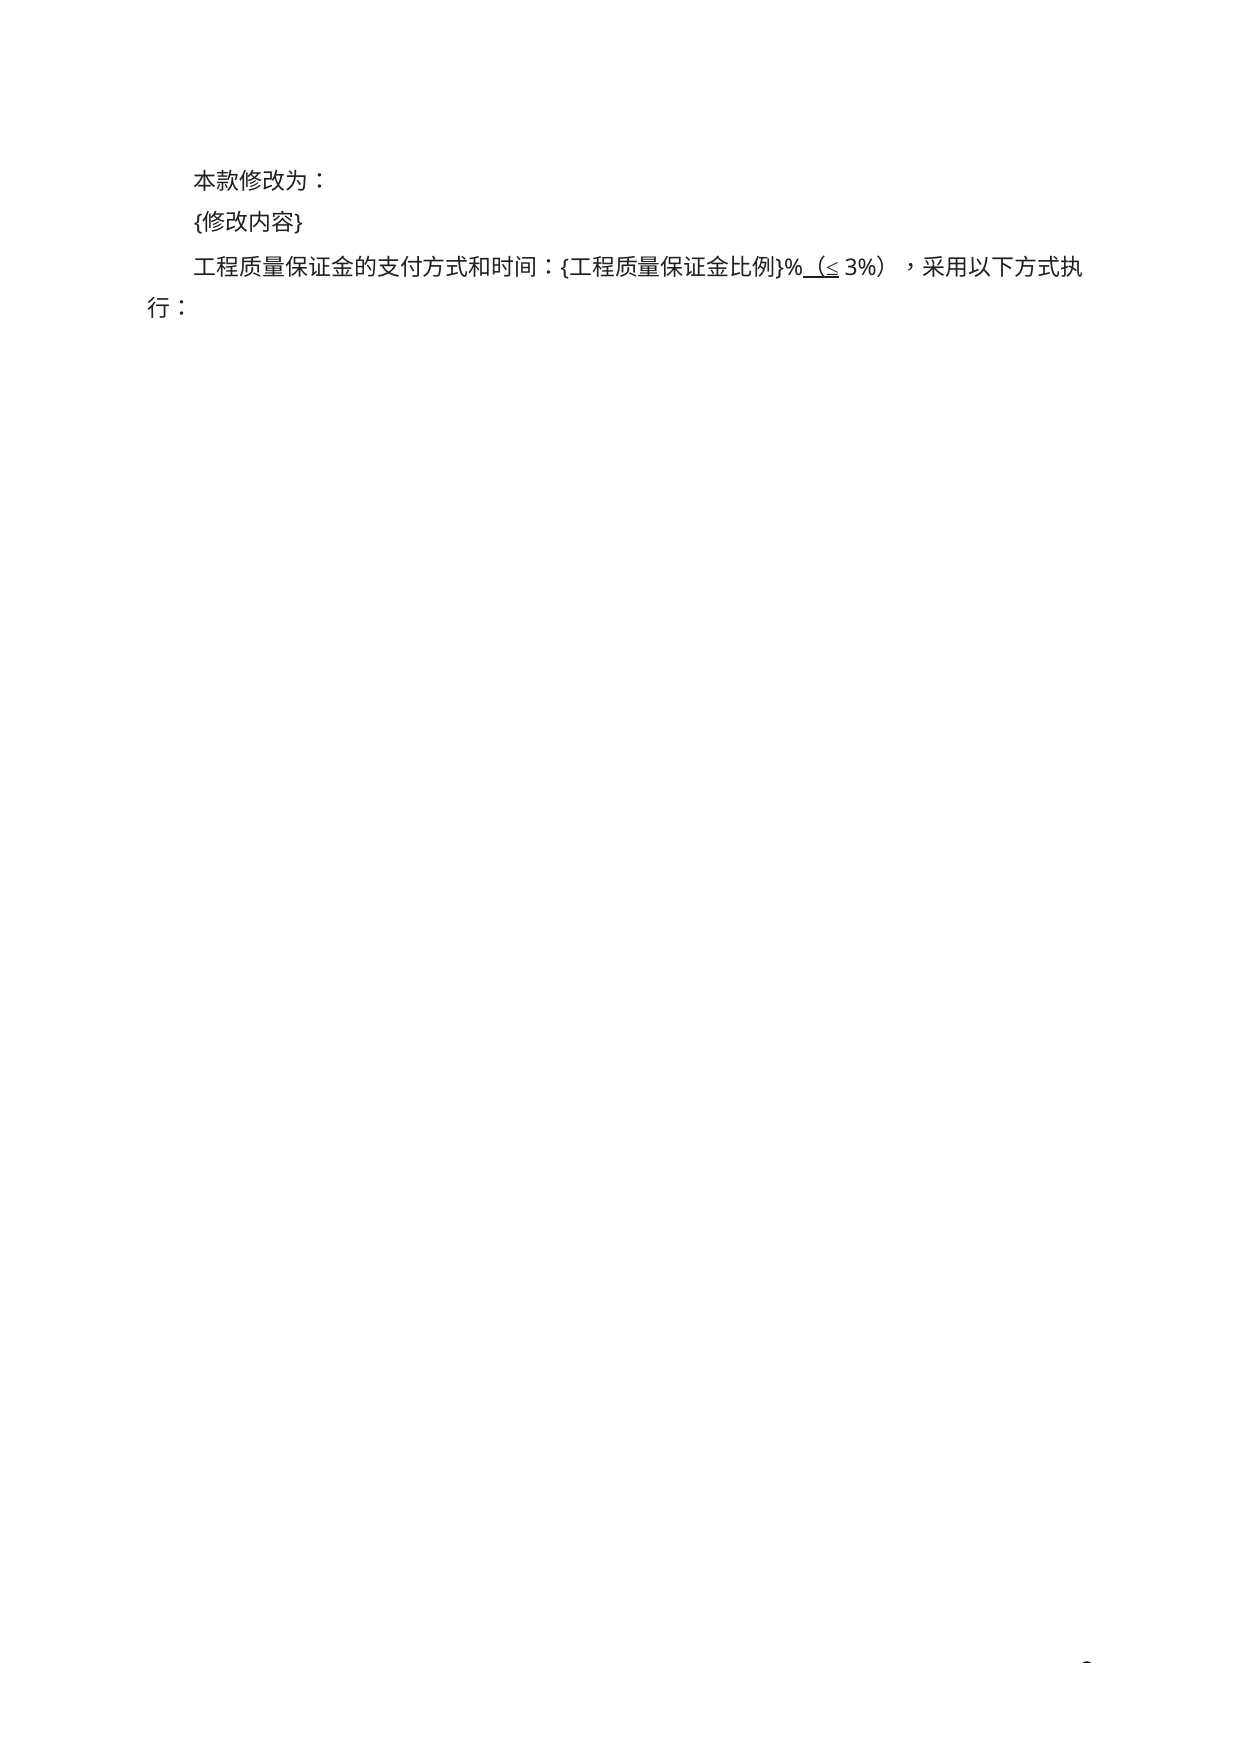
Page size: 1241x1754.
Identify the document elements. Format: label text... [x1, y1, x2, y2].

text 工程质量保证金的支付方式和时间：{工程质量保证金比例}%（≤ 3%），采用以下方式执行： [148, 250, 1104, 323]
list 质量保证金本款修改为：{修改内容} [193, 164, 354, 237]
